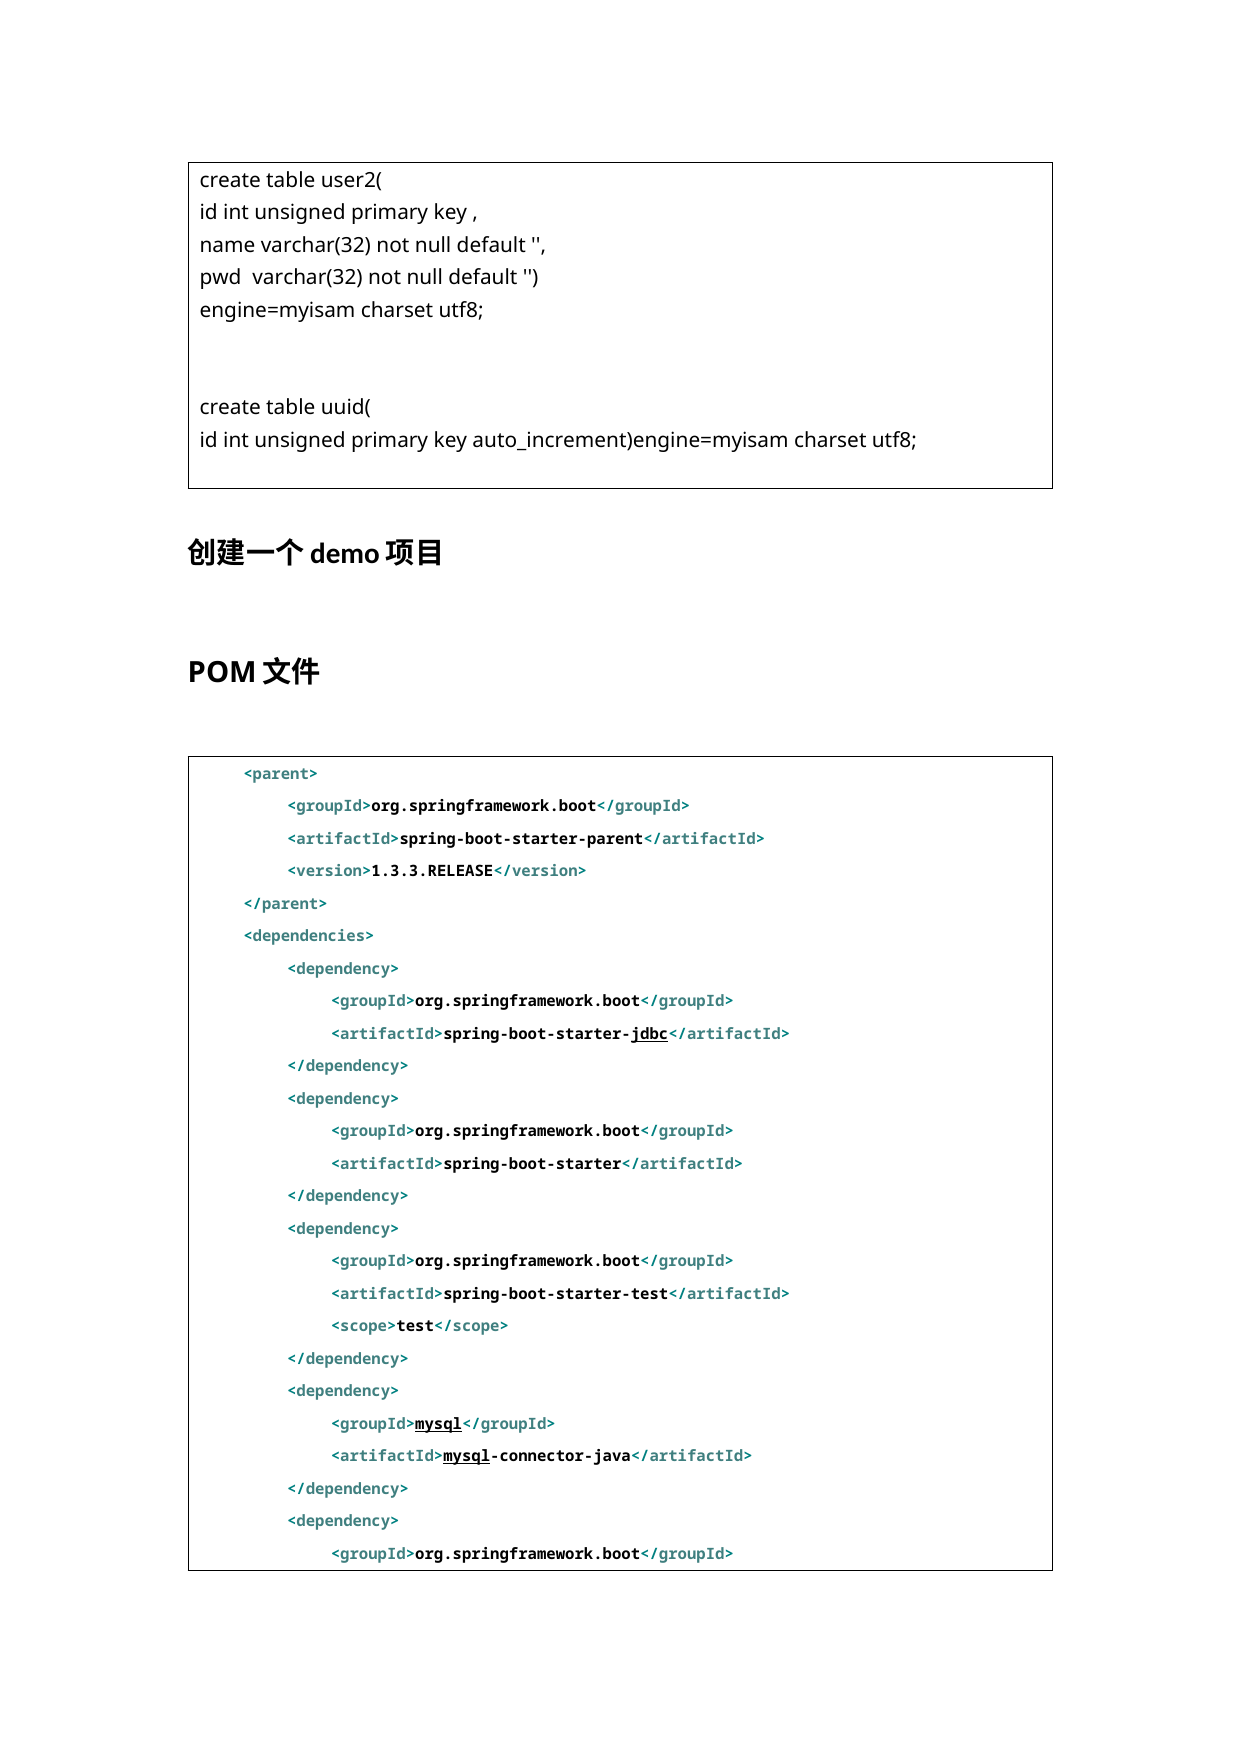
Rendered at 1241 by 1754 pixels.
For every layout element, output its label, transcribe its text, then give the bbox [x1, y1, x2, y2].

subtitle 创建一个demo项目 [187, 518, 1053, 583]
subtitle POM文件 [187, 637, 1053, 702]
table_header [189, 163, 1052, 488]
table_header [189, 757, 1052, 1569]
